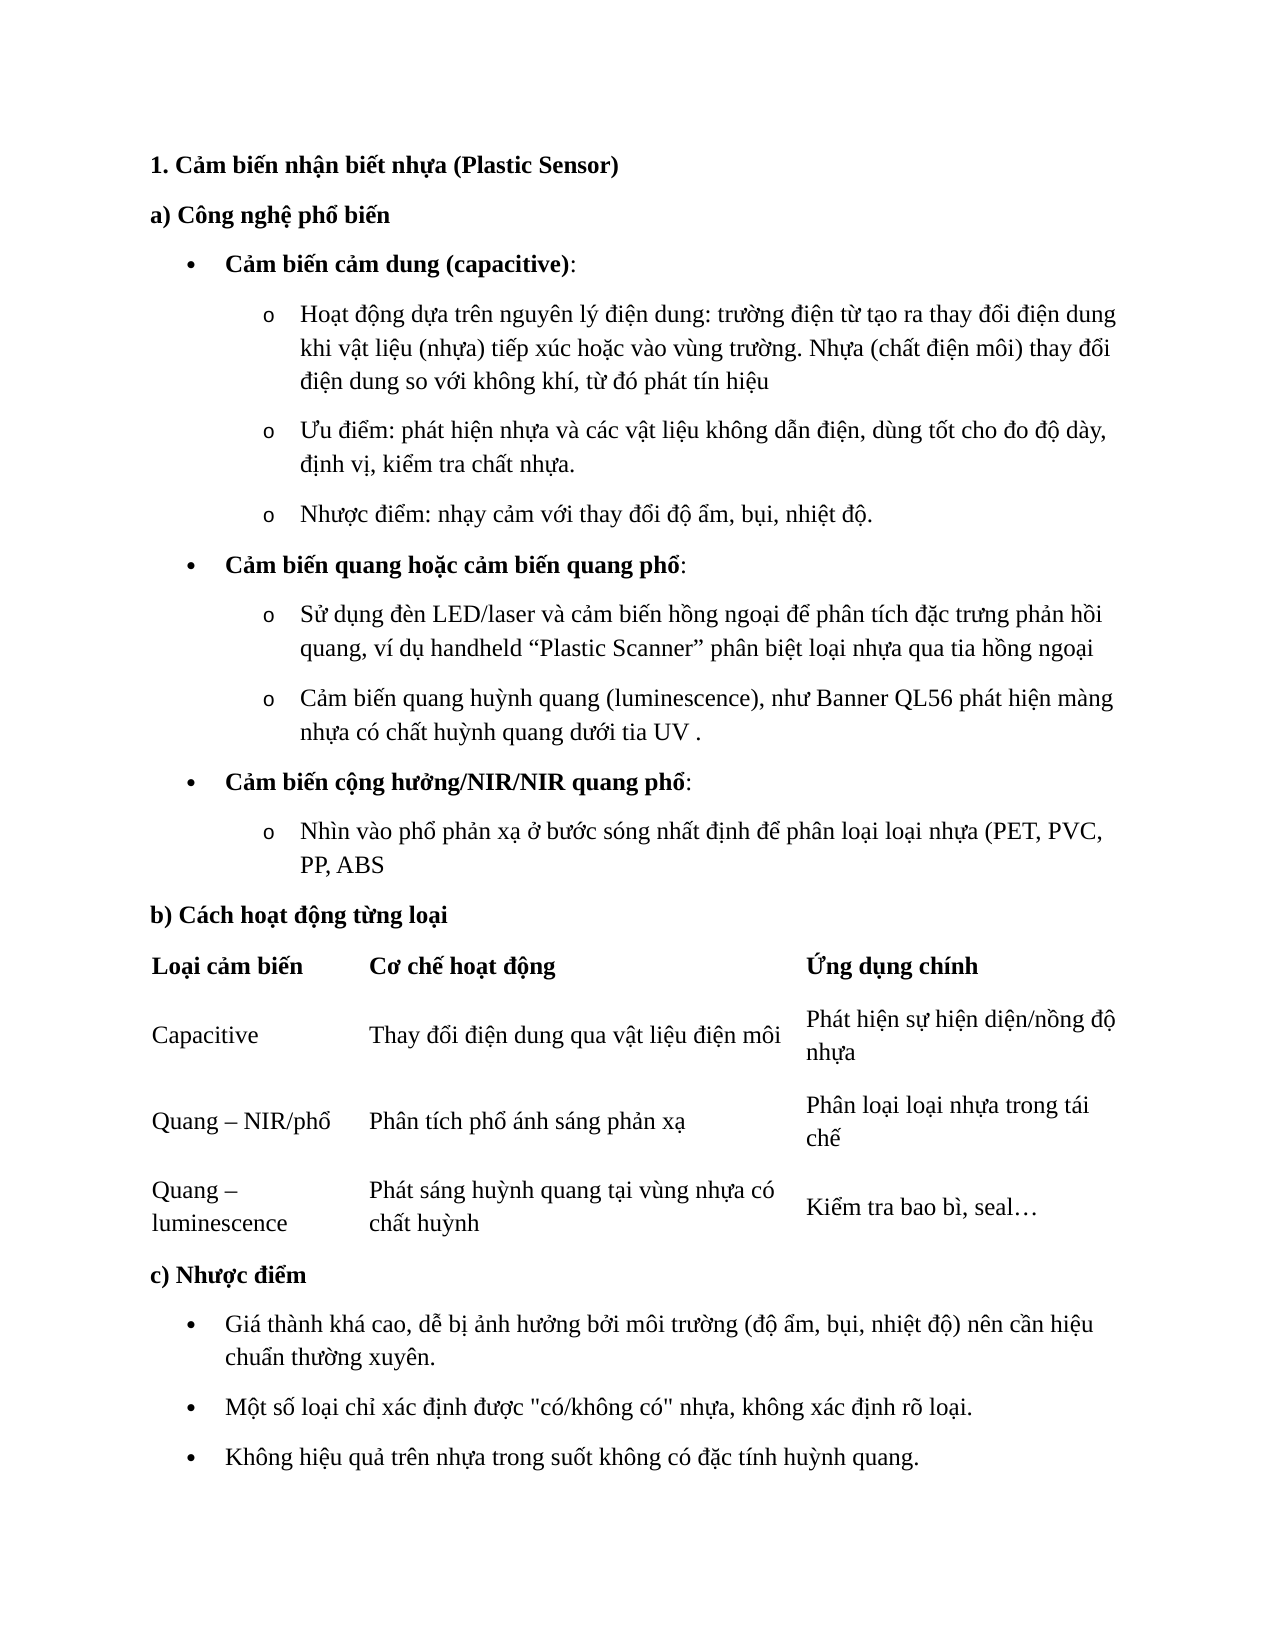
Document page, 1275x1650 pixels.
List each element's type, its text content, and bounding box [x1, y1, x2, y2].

table_cell Phát sáng huỳnh quang tại vùng nhựa có chất huỳnh [367, 1174, 804, 1260]
table_cell Phân loại loại nhựa trong tái chế [804, 1088, 1125, 1174]
table_header Loại cảm biến [150, 950, 367, 1002]
list Nhược điểm: nhạy cảm với thay đổi độ ẩm, bụi, nhiệt độ. [262, 499, 1125, 529]
list Cảm biến quang hoặc cảm biến quang phổ: [187, 550, 1125, 578]
table_cell Phân tích phổ ánh sáng phản xạ [367, 1088, 804, 1174]
table_cell Capacitive [150, 1002, 367, 1088]
table_cell Kiểm tra bao bì, seal… [804, 1174, 1125, 1260]
list Sử dụng đèn LED/laser và cảm biến hồng ngoại để phân tích đặc trưng phản hồi quang, ví dụ handheld “Plastic Scanner” phân biệt loại nhựa qua tia hồng ngoại [262, 599, 1125, 662]
list Nhìn vào phổ phản xạ ở bước sóng nhất định để phân loại loại nhựa (PET, PVC, PP, ABS [262, 816, 1125, 879]
table_cell Quang – NIR/phổ [150, 1088, 367, 1174]
table_cell Phát hiện sự hiện diện/nồng độ nhựa [804, 1002, 1125, 1088]
list Cảm biến quang huỳnh quang (luminescence), như Banner QL56 phát hiện màng nhựa có chất huỳnh quang dưới tia UV . [262, 683, 1125, 746]
list Ưu điểm: phát hiện nhựa và các vật liệu không dẫn điện, dùng tốt cho đo độ dày, định vị, kiểm tra chất nhựa. [262, 416, 1125, 478]
table_header Ứng dụng chính [804, 950, 1125, 1002]
text b) Cách hoạt động từng loại [150, 900, 1125, 928]
list Không hiệu quả trên nhựa trong suốt không có đặc tính huỳnh quang. [187, 1442, 1125, 1471]
text c) Nhược điểm [150, 1260, 1125, 1288]
list Cảm biến cộng hưởng/NIR/NIR quang phổ: [187, 767, 1125, 795]
table_cell Quang – luminescence [150, 1174, 367, 1260]
list Cảm biến cảm dung (capacitive): [187, 249, 1125, 278]
table_cell Thay đổi điện dung qua vật liệu điện môi [367, 1002, 804, 1088]
table_header Cơ chế hoạt động [367, 950, 804, 1002]
list Giá thành khá cao, dễ bị ảnh hưởng bởi môi trường (độ ẩm, bụi, nhiệt độ) nên cần hiệu chuẩn thường xuyên. [187, 1309, 1125, 1371]
list Một số loại chỉ xác định được "có/không có" nhựa, không xác định rõ loại. [187, 1392, 1125, 1421]
text a) Công nghệ phổ biến [150, 200, 1125, 228]
text 1. Cảm biến nhận biết nhựa (Plastic Sensor) [150, 150, 1125, 179]
list Hoạt động dựa trên nguyên lý điện dung: trường điện từ tạo ra thay đổi điện dung khi vật liệu (nhựa) tiếp xúc hoặc vào vùng trường. Nhựa (chất điện môi) thay đổi điện dung so với không khí, từ đó phát tín hiệu [262, 299, 1125, 395]
